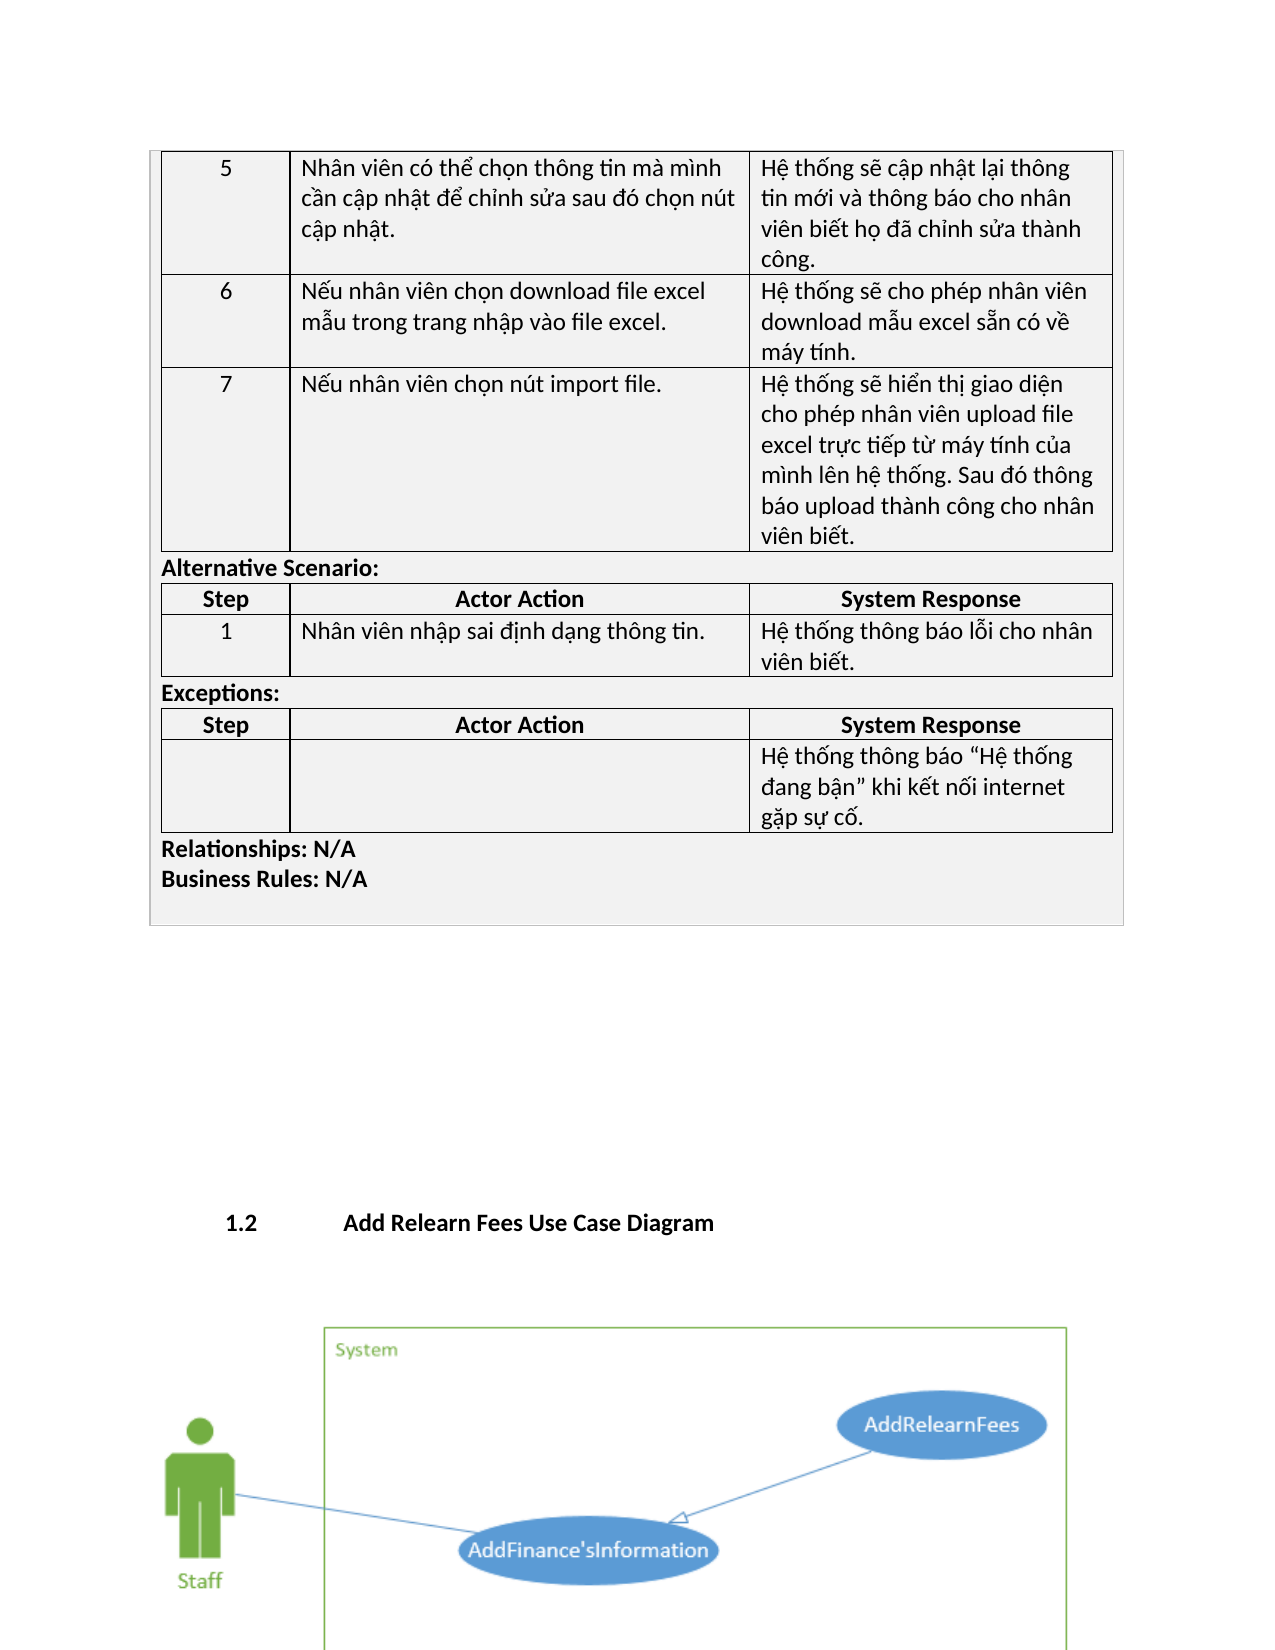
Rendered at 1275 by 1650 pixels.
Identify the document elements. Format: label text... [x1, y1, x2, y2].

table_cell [151, 151, 1123, 924]
picture [134, 1311, 1110, 1650]
list Add Relearn Fees Use Case Diagram [225, 1207, 1125, 1237]
